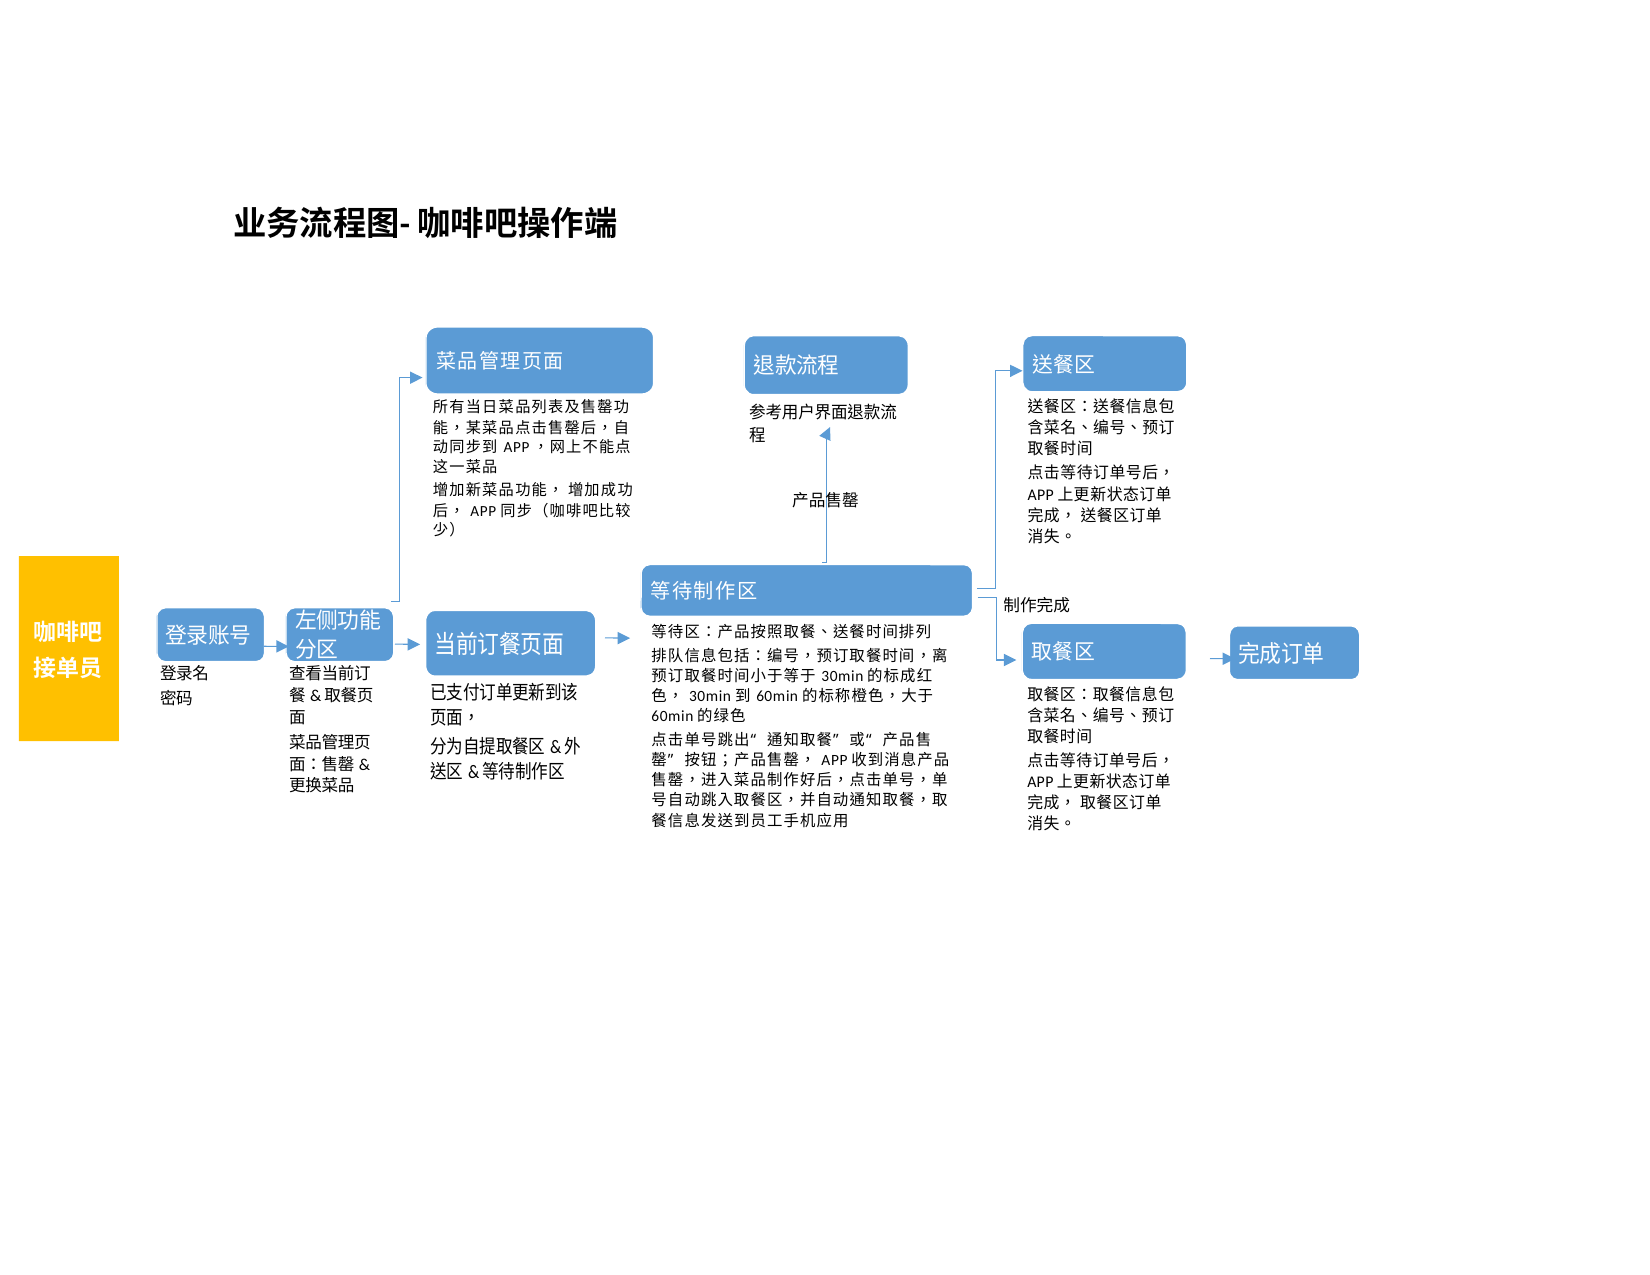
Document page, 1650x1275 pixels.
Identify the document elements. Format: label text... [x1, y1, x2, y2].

text 业务流程图- 咖啡吧操作端 [150, 197, 1500, 245]
